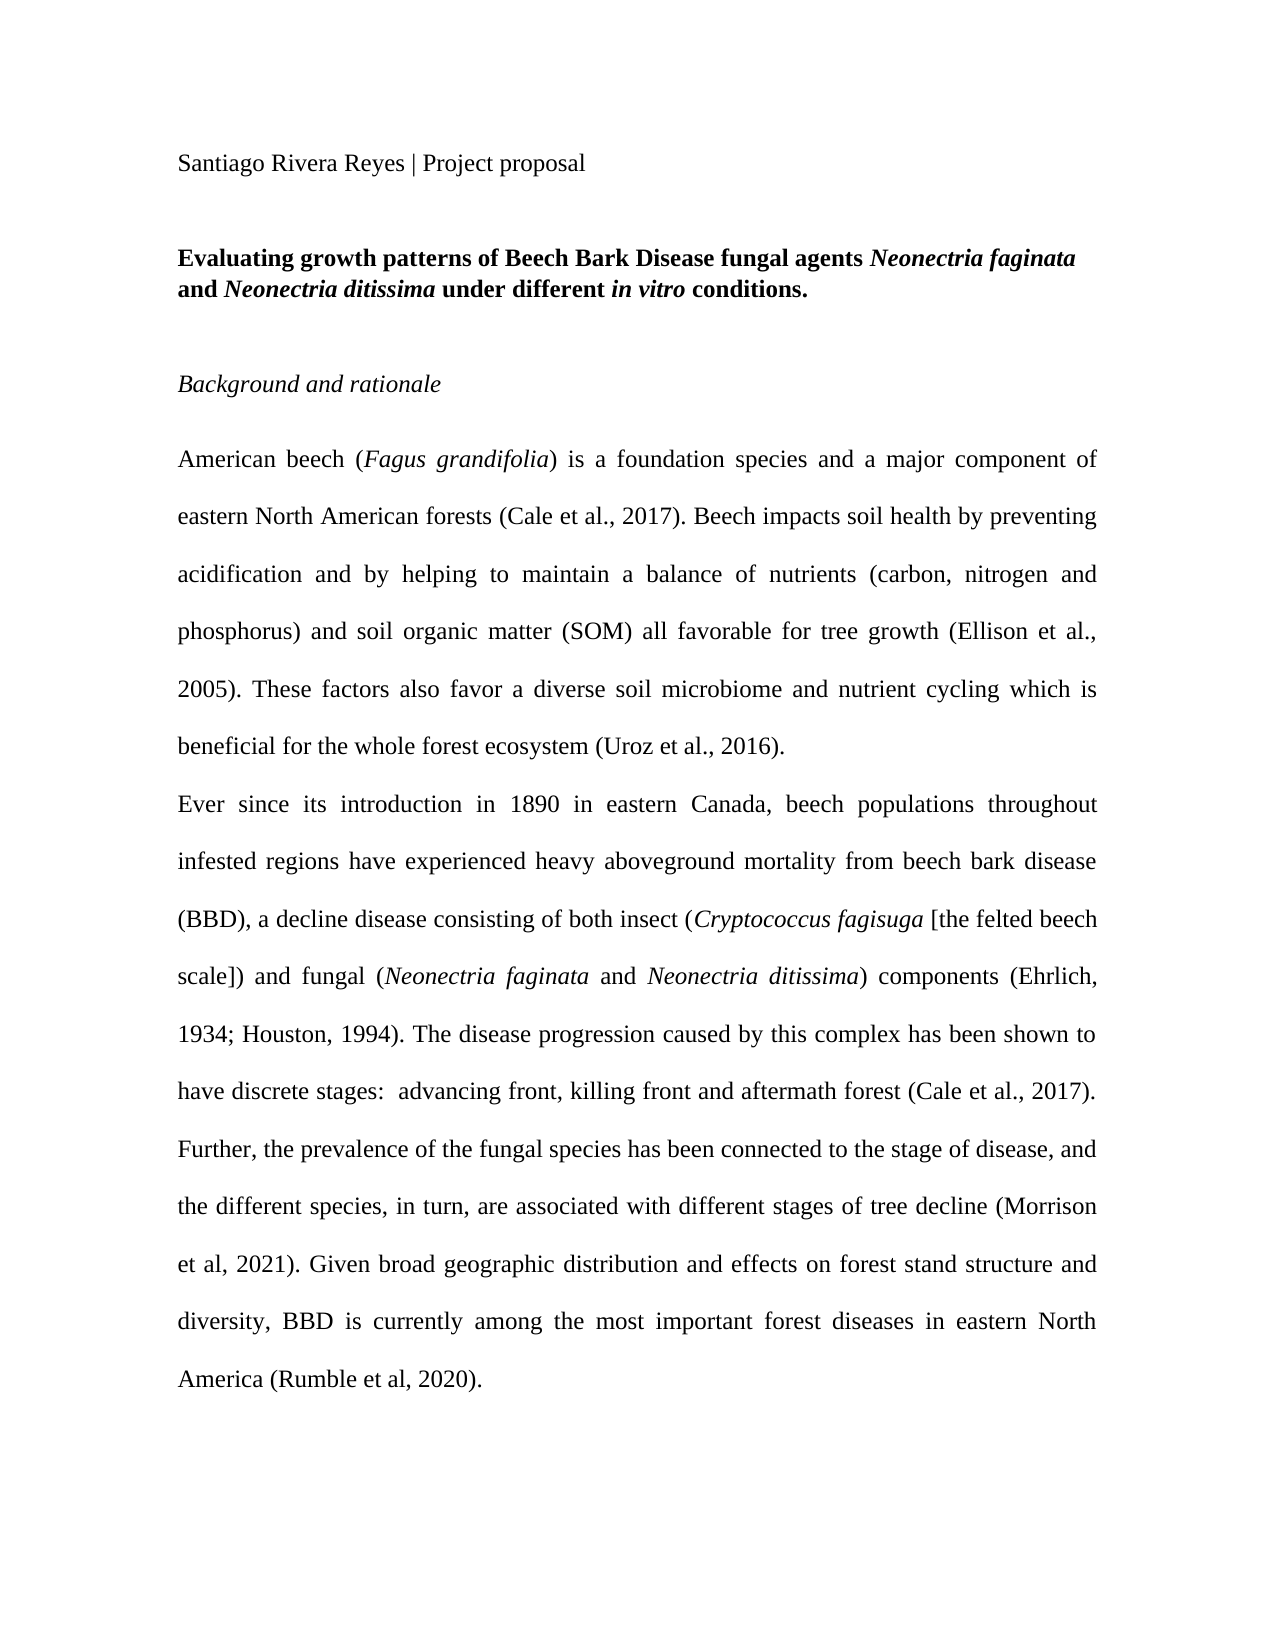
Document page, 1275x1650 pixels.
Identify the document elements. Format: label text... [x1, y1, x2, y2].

text American beech (Fagus grandifolia) is a foundation species and a major component of eastern North American forests (Cale et al., 2017). Beech impacts soil health by preventing acidification and by helping to maintain a balance of nutrients (carbon, nitrogen and phosphorus) and soil organic matter (SOM) all favorable for tree growth (Ellison et al., 2005). These factors also favor a diverse soil microbiome and nutrient cycling which is beneficial for the whole forest ecosystem (Uroz et al., 2016). [177, 444, 1098, 760]
text Background and rationale [177, 369, 1098, 398]
text Evaluating growth patterns of Beech Bark Disease fungal agents Neonectria faginata and Neonectria ditissima under different in vitro conditions. [177, 243, 1098, 303]
text Santiago Rivera Reyes | Project proposal [177, 148, 1098, 176]
text Ever since its introduction in 1890 in eastern Canada, beech populations throughout infested regions have experienced heavy aboveground mortality from beech bark disease (BBD), a decline disease consisting of both insect (Cryptococcus fagisuga [the felted beech scale]) and fungal (Neonectria faginata and Neonectria ditissima) components (Ehrlich, 1934; Houston, 1994). The disease progression caused by this complex has been shown to have discrete stages: advancing front, killing front and aftermath forest (Cale et al., 2017). Further, the prevalence of the fungal species has been connected to the stage of disease, and the different species, in turn, are associated with different stages of tree decline (Morrison et al, 2021). Given broad geographic distribution and effects on forest stand structure and diversity, BBD is currently among the most important forest diseases in eastern North America (Rumble et al, 2020). [177, 789, 1098, 1392]
